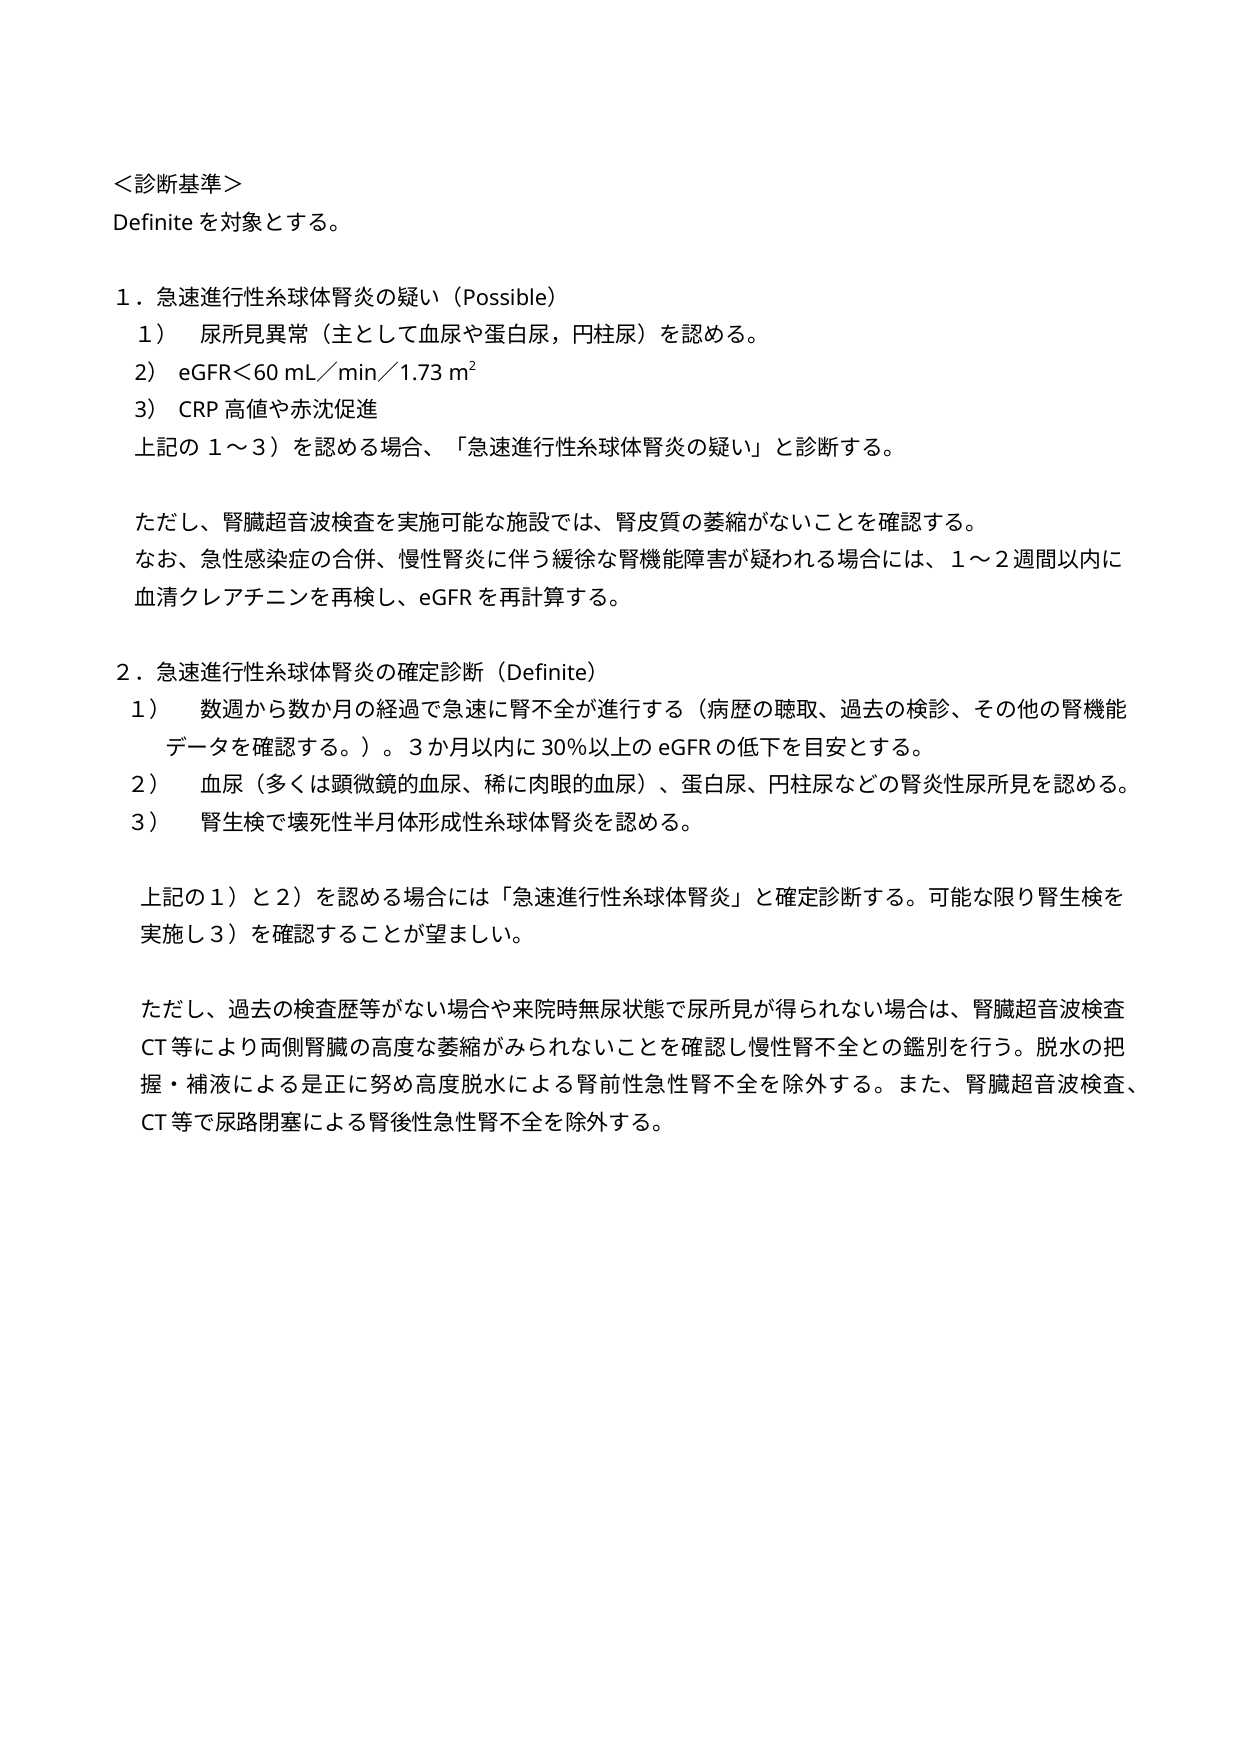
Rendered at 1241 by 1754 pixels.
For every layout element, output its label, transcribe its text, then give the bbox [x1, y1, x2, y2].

text ２．急速進行性糸球体腎炎の確定診断（Definite） [112, 652, 1128, 689]
list 尿所見異常（主として血尿や蛋白尿，円柱尿）を認める。 [134, 314, 1128, 352]
list 血尿（多くは顕微鏡的血尿、稀に肉眼的血尿）、蛋白尿、円柱尿などの腎炎性尿所見を認める。 [127, 764, 1128, 802]
list eGFR＜60 mL／min／1.73 m2 [134, 352, 1128, 389]
list 腎生検で壊死性半月体形成性糸球体腎炎を認める。 [127, 802, 1128, 839]
text 上記の １～３）を認める場合、「急速進行性糸球体腎炎の疑い」と診断する。 [112, 427, 1128, 464]
text ただし、腎臓超音波検査を実施可能な施設では、腎皮質の萎縮がないことを確認する。 [112, 502, 1128, 539]
text Definiteを対象とする。 [112, 202, 1128, 239]
list CRP 高値や赤沈促進 [134, 389, 1128, 427]
text ＜診断基準＞ [112, 164, 1128, 202]
text なお、急性感染症の合併、慢性腎炎に伴う緩徐な腎機能障害が疑われる場合には、１～２週間以内に血清クレアチニンを再検し、eGFR を再計算する。 [134, 539, 1128, 614]
list 数週から数か月の経過で急速に腎不全が進行する（病歴の聴取、過去の検診、その他の腎機能データを確認する。）。３か月以内に30％以上のeGFRの低下を目安とする。 [127, 689, 1128, 764]
text １．急速進行性糸球体腎炎の疑い（Possible） [112, 277, 1128, 314]
text 上記の１）と２）を認める場合には「急速進行性糸球体腎炎」と確定診断する。可能な限り腎生検を実施し３）を確認することが望ましい。 [141, 877, 1128, 952]
text ただし、過去の検査歴等がない場合や来院時無尿状態で尿所見が得られない場合は、腎臓超音波検査、CT等により両側腎臓の高度な萎縮がみられないことを確認し慢性腎不全との鑑別を行う。脱水の把握・補液による是正に努め高度脱水による腎前性急性腎不全を除外する。また、腎臓超音波検査、CT等で尿路閉塞による腎後性急性腎不全を除外する。 [141, 989, 1128, 1139]
